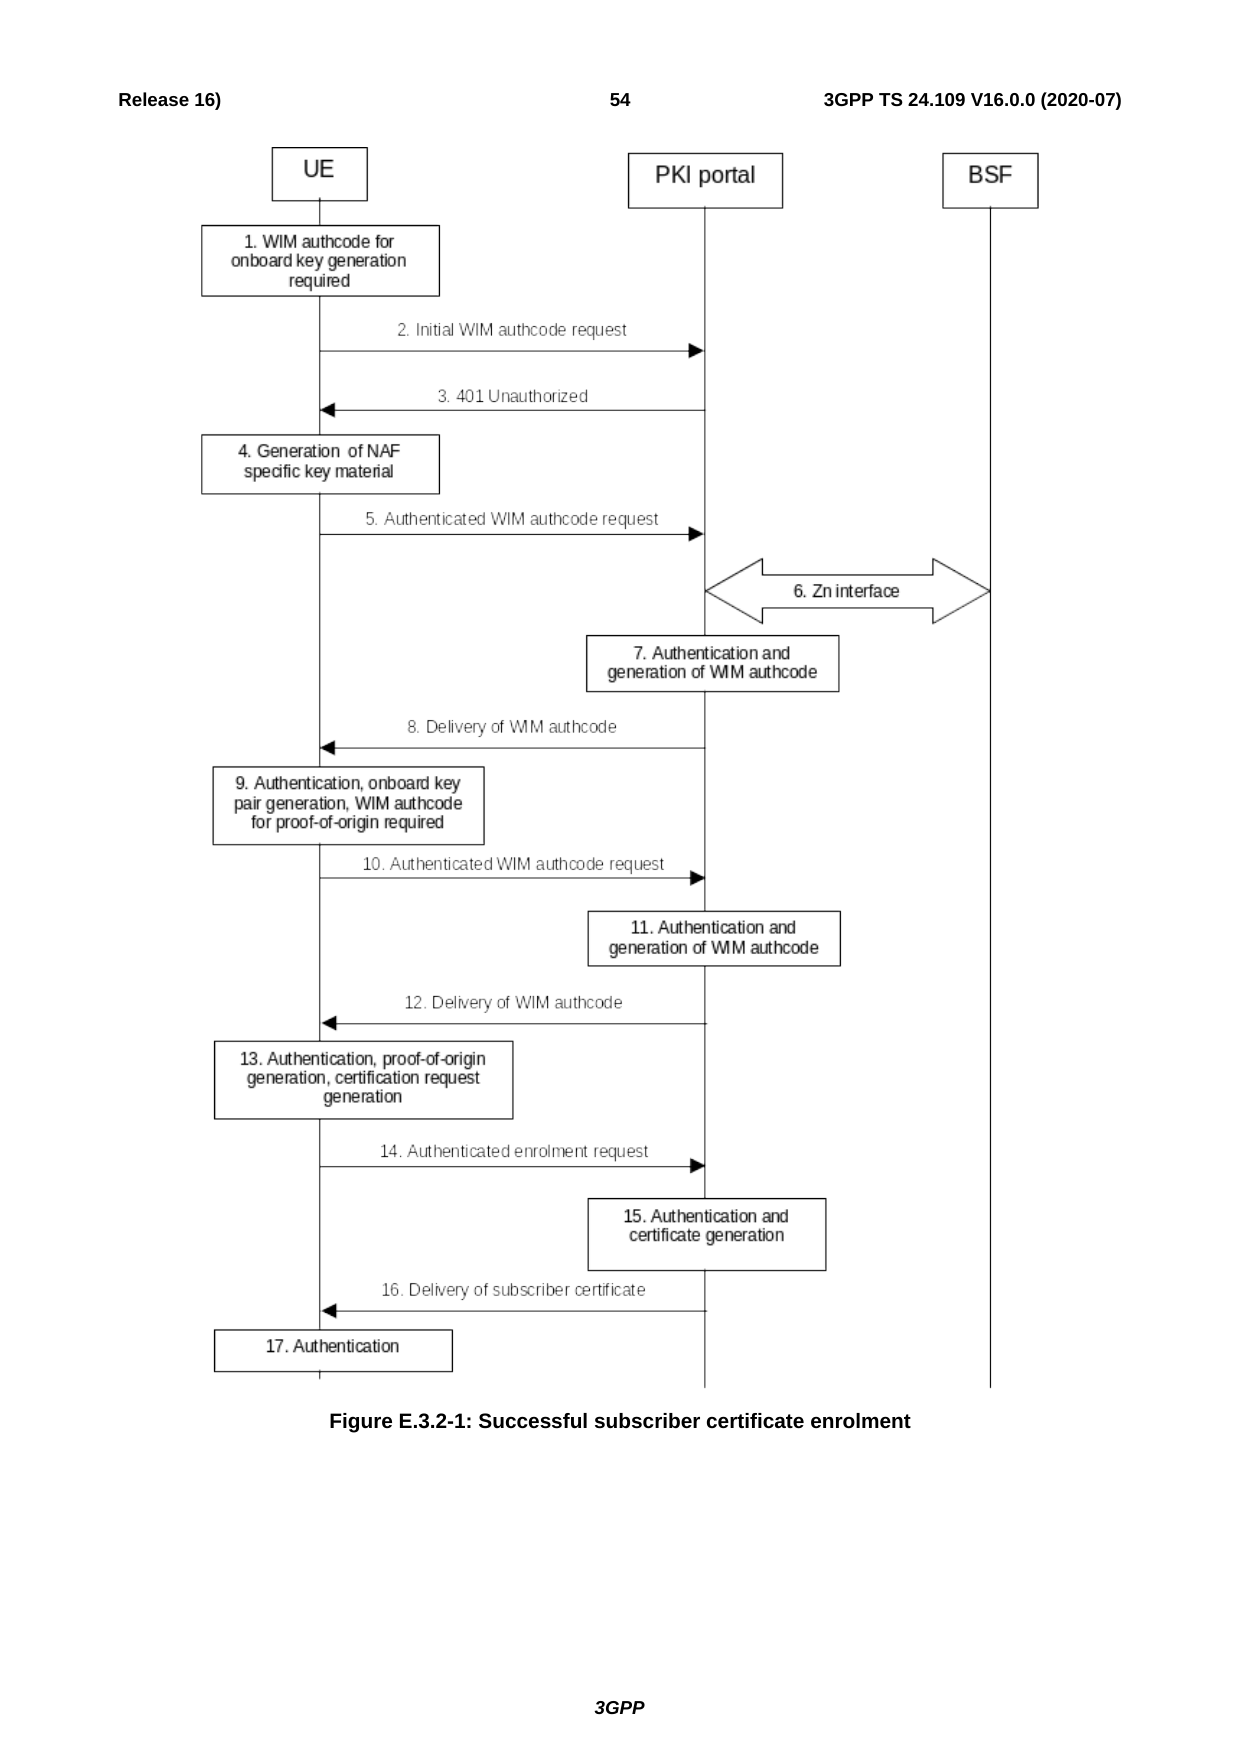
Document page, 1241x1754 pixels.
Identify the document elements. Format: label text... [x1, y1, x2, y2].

text Figure E.3.2-1: Successful subscriber certificate enrolment [118, 1408, 1122, 1432]
